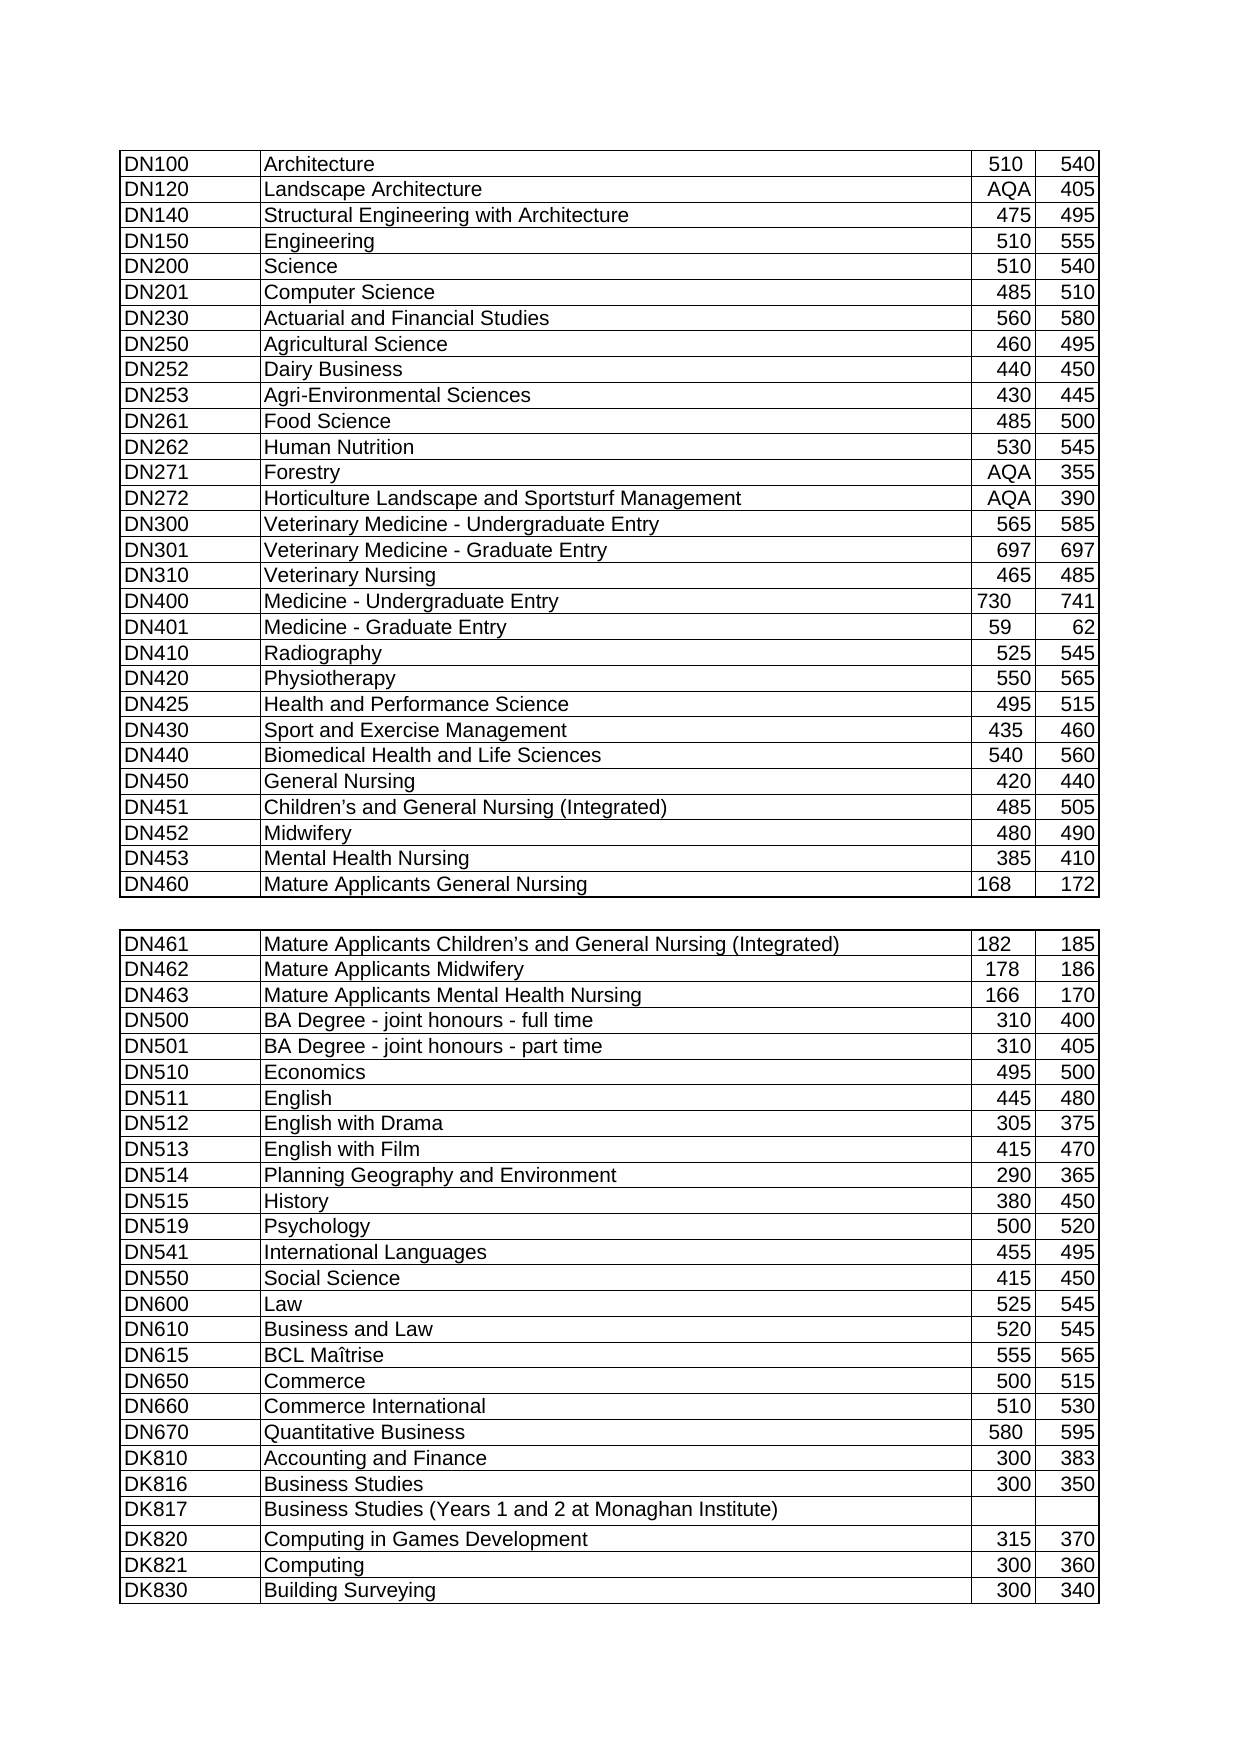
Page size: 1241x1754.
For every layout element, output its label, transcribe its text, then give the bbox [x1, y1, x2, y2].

table_cell Quantitative Business [261, 1420, 971, 1444]
table_cell 400 [1036, 1008, 1098, 1033]
table_cell 62 [1036, 614, 1098, 639]
table_cell 515 [1036, 692, 1098, 716]
table_cell DN500 [121, 1008, 260, 1033]
table_cell BA Degree - joint honours - full time [261, 1008, 971, 1033]
table_cell 360 [1036, 1552, 1098, 1577]
table_cell 475 [972, 203, 1035, 227]
table_cell 415 [972, 1137, 1035, 1161]
table_cell DN463 [121, 982, 260, 1007]
table_cell 500 [972, 1214, 1035, 1238]
table_cell 470 [1036, 1137, 1098, 1161]
table_cell 485 [1036, 563, 1098, 587]
table_cell 430 [972, 383, 1035, 407]
table_cell 405 [1036, 177, 1098, 201]
table_cell 510 [1036, 280, 1098, 304]
table_cell DN230 [121, 306, 260, 330]
table_cell DN450 [121, 769, 260, 793]
table_cell 385 [972, 846, 1035, 871]
table_cell 375 [1036, 1111, 1098, 1136]
table_cell 510 [972, 151, 1035, 176]
table_cell Physiotherapy [261, 666, 971, 691]
table_cell DN615 [121, 1343, 260, 1367]
table_cell DK821 [121, 1552, 260, 1577]
table_cell 540 [972, 743, 1035, 768]
table_cell DN252 [121, 357, 260, 382]
table_cell 440 [972, 357, 1035, 382]
table_cell DN250 [121, 331, 260, 356]
table_cell 445 [1036, 383, 1098, 407]
table_cell 545 [1036, 434, 1098, 459]
table_cell 595 [1036, 1420, 1098, 1444]
table_cell Human Nutrition [261, 434, 971, 459]
table_cell Sport and Exercise Management [261, 717, 971, 742]
table_header 182 [972, 931, 1035, 955]
table_cell Science [261, 254, 971, 279]
table_cell 505 [1036, 795, 1098, 819]
table_cell 495 [1036, 1240, 1098, 1264]
table_header DN461 [121, 931, 260, 955]
table_cell DN460 [121, 872, 260, 896]
table_cell 495 [972, 1060, 1035, 1084]
table_cell 383 [1036, 1446, 1098, 1470]
table_cell DN100 [121, 151, 260, 176]
table_cell Planning Geography and Environment [261, 1163, 971, 1187]
table_cell Law [261, 1291, 971, 1316]
table_cell DN452 [121, 820, 260, 845]
table_cell Computer Science [261, 280, 971, 304]
table_cell DN401 [121, 614, 260, 639]
table_cell DN253 [121, 383, 260, 407]
table_cell DN310 [121, 563, 260, 587]
table_cell Landscape Architecture [261, 177, 971, 201]
table_cell 555 [1036, 228, 1098, 253]
table_cell 310 [972, 1034, 1035, 1058]
table_cell 545 [1036, 640, 1098, 665]
table_cell 455 [972, 1240, 1035, 1264]
table_cell 530 [1036, 1394, 1098, 1419]
table_cell DN440 [121, 743, 260, 768]
table_cell Commerce International [261, 1394, 971, 1419]
table_cell Veterinary Medicine - Undergraduate Entry [261, 511, 971, 536]
table_cell History [261, 1188, 971, 1213]
table_cell DN201 [121, 280, 260, 304]
table_cell DN400 [121, 589, 260, 613]
table_cell DN261 [121, 409, 260, 433]
table_cell English with Drama [261, 1111, 971, 1136]
table_cell 445 [972, 1085, 1035, 1110]
table_cell Business Studies [261, 1471, 971, 1496]
table_cell 310 [972, 1008, 1035, 1033]
table_cell DK820 [121, 1526, 260, 1551]
table_cell 170 [1036, 982, 1098, 1007]
table_cell 435 [972, 717, 1035, 742]
table_cell Forestry [261, 460, 971, 484]
table_cell 460 [972, 331, 1035, 356]
table_cell DN300 [121, 511, 260, 536]
table_cell 420 [972, 769, 1035, 793]
table_cell 525 [972, 1291, 1035, 1316]
table_cell Children’s and General Nursing (Integrated) [261, 795, 971, 819]
table_cell 300 [972, 1471, 1035, 1496]
table_cell Medicine - Graduate Entry [261, 614, 971, 639]
table_cell 450 [1036, 357, 1098, 382]
table_cell Veterinary Medicine - Graduate Entry [261, 537, 971, 562]
table_cell Agricultural Science [261, 331, 971, 356]
table_cell DN410 [121, 640, 260, 665]
table_cell DN513 [121, 1137, 260, 1161]
table_cell 495 [1036, 203, 1098, 227]
table_cell DN541 [121, 1240, 260, 1264]
table_cell DN519 [121, 1214, 260, 1238]
table_cell Building Surveying [261, 1578, 971, 1602]
table_cell 460 [1036, 717, 1098, 742]
table_cell DN670 [121, 1420, 260, 1444]
table_cell 545 [1036, 1317, 1098, 1342]
table_cell 500 [1036, 1060, 1098, 1084]
table_cell DN550 [121, 1265, 260, 1290]
table_cell 500 [1036, 409, 1098, 433]
table_cell Midwifery [261, 820, 971, 845]
table_cell Accounting and Finance [261, 1446, 971, 1470]
table_cell 340 [1036, 1578, 1098, 1602]
table_cell BCL Maîtrise [261, 1343, 971, 1367]
table_cell DN150 [121, 228, 260, 253]
table_cell Radiography [261, 640, 971, 665]
table_cell 59 [972, 614, 1035, 639]
table_cell DN272 [121, 486, 260, 510]
table_cell Psychology [261, 1214, 971, 1238]
table_cell 485 [972, 795, 1035, 819]
table_cell 495 [972, 692, 1035, 716]
table_cell Dairy Business [261, 357, 971, 382]
table_cell 370 [1036, 1526, 1098, 1551]
table_cell 515 [1036, 1368, 1098, 1393]
table_cell Structural Engineering with Architecture [261, 203, 971, 227]
table_cell 500 [972, 1368, 1035, 1393]
table_cell DN462 [121, 956, 260, 981]
table_cell DN420 [121, 666, 260, 691]
table_cell 172 [1036, 872, 1098, 896]
table_cell DN271 [121, 460, 260, 484]
table_cell DN512 [121, 1111, 260, 1136]
table_cell 166 [972, 982, 1035, 1007]
table_cell DN425 [121, 692, 260, 716]
table_cell DK816 [121, 1471, 260, 1496]
table_cell 741 [1036, 589, 1098, 613]
table_cell Health and Performance Science [261, 692, 971, 716]
table_cell 480 [1036, 1085, 1098, 1110]
table_cell [972, 1497, 1035, 1525]
table_cell English with Film [261, 1137, 971, 1161]
table_cell DN430 [121, 717, 260, 742]
table_cell 560 [972, 306, 1035, 330]
table_cell DK830 [121, 1578, 260, 1602]
table_cell International Languages [261, 1240, 971, 1264]
table_cell BA Degree - joint honours - part time [261, 1034, 971, 1058]
table_cell 530 [972, 434, 1035, 459]
table_cell DN501 [121, 1034, 260, 1058]
table_cell 355 [1036, 460, 1098, 484]
table_cell DN515 [121, 1188, 260, 1213]
table_cell 540 [1036, 254, 1098, 279]
table_cell DN120 [121, 177, 260, 201]
table_cell 565 [1036, 1343, 1098, 1367]
table_cell 350 [1036, 1471, 1098, 1496]
table_cell 485 [972, 409, 1035, 433]
table_cell 490 [1036, 820, 1098, 845]
table_cell 585 [1036, 511, 1098, 536]
table_cell DN511 [121, 1085, 260, 1110]
table_cell 697 [1036, 537, 1098, 562]
table_cell 450 [1036, 1188, 1098, 1213]
table_cell Engineering [261, 228, 971, 253]
table_cell DN262 [121, 434, 260, 459]
table_cell 730 [972, 589, 1035, 613]
table_cell DN514 [121, 1163, 260, 1187]
table_cell 450 [1036, 1265, 1098, 1290]
table_cell 525 [972, 640, 1035, 665]
table_cell 186 [1036, 956, 1098, 981]
table_cell Horticulture Landscape and Sportsturf Management [261, 486, 971, 510]
table_cell Mature Applicants Mental Health Nursing [261, 982, 971, 1007]
table_cell Commerce [261, 1368, 971, 1393]
table_cell DN600 [121, 1291, 260, 1316]
table_cell 555 [972, 1343, 1035, 1367]
table_cell 510 [972, 1394, 1035, 1419]
table_cell AQA [972, 460, 1035, 484]
table_cell Social Science [261, 1265, 971, 1290]
table_cell 560 [1036, 743, 1098, 768]
table_cell 380 [972, 1188, 1035, 1213]
table_cell 480 [972, 820, 1035, 845]
table_cell DN650 [121, 1368, 260, 1393]
table_cell Mature Applicants General Nursing [261, 872, 971, 896]
table_cell Architecture [261, 151, 971, 176]
table_cell Economics [261, 1060, 971, 1084]
table_cell DN510 [121, 1060, 260, 1084]
table_cell 168 [972, 872, 1035, 896]
table_cell DN610 [121, 1317, 260, 1342]
table_cell Veterinary Nursing [261, 563, 971, 587]
table_cell 305 [972, 1111, 1035, 1136]
table_cell AQA [972, 486, 1035, 510]
table_cell 580 [1036, 306, 1098, 330]
table_cell 697 [972, 537, 1035, 562]
table_cell 365 [1036, 1163, 1098, 1187]
table_header Mature Applicants Children’s and General Nursing (Integrated) [261, 931, 971, 955]
table_cell 465 [972, 563, 1035, 587]
table_cell AQA [972, 177, 1035, 201]
table_cell Computing [261, 1552, 971, 1577]
table_cell 178 [972, 956, 1035, 981]
table_cell DN451 [121, 795, 260, 819]
table_cell 520 [972, 1317, 1035, 1342]
table_header 185 [1036, 931, 1098, 955]
table_cell DN660 [121, 1394, 260, 1419]
table_cell Mature Applicants Midwifery [261, 956, 971, 981]
table_cell DK817 [121, 1497, 260, 1525]
table_cell 485 [972, 280, 1035, 304]
table_cell Mental Health Nursing [261, 846, 971, 871]
table_cell Medicine - Undergraduate Entry [261, 589, 971, 613]
table_cell 300 [972, 1578, 1035, 1602]
table_cell 565 [1036, 666, 1098, 691]
table_cell 495 [1036, 331, 1098, 356]
table_cell DN301 [121, 537, 260, 562]
table_cell Food Science [261, 409, 971, 433]
table_cell 315 [972, 1526, 1035, 1551]
table_cell 520 [1036, 1214, 1098, 1238]
table_cell Actuarial and Financial Studies [261, 306, 971, 330]
table_cell 510 [972, 254, 1035, 279]
table_cell 415 [972, 1265, 1035, 1290]
table_cell General Nursing [261, 769, 971, 793]
table_cell Computing in Games Development [261, 1526, 971, 1551]
table_cell DN200 [121, 254, 260, 279]
table_cell Biomedical Health and Life Sciences [261, 743, 971, 768]
table_cell 300 [972, 1552, 1035, 1577]
table_cell 390 [1036, 486, 1098, 510]
table_cell Business Studies (Years 1 and 2 at Monaghan Institute) [261, 1497, 971, 1525]
table_cell 440 [1036, 769, 1098, 793]
table_cell 540 [1036, 151, 1098, 176]
table_cell 410 [1036, 846, 1098, 871]
table_cell 565 [972, 511, 1035, 536]
table_cell English [261, 1085, 971, 1110]
table_cell DK810 [121, 1446, 260, 1470]
table_cell 510 [972, 228, 1035, 253]
table_cell Agri-Environmental Sciences [261, 383, 971, 407]
table_cell 545 [1036, 1291, 1098, 1316]
table_cell 290 [972, 1163, 1035, 1187]
table_cell [1036, 1497, 1098, 1525]
table_cell 550 [972, 666, 1035, 691]
table_cell 405 [1036, 1034, 1098, 1058]
table_cell 300 [972, 1446, 1035, 1470]
table_cell 580 [972, 1420, 1035, 1444]
table_cell Business and Law [261, 1317, 971, 1342]
table_cell DN453 [121, 846, 260, 871]
table_cell DN140 [121, 203, 260, 227]
